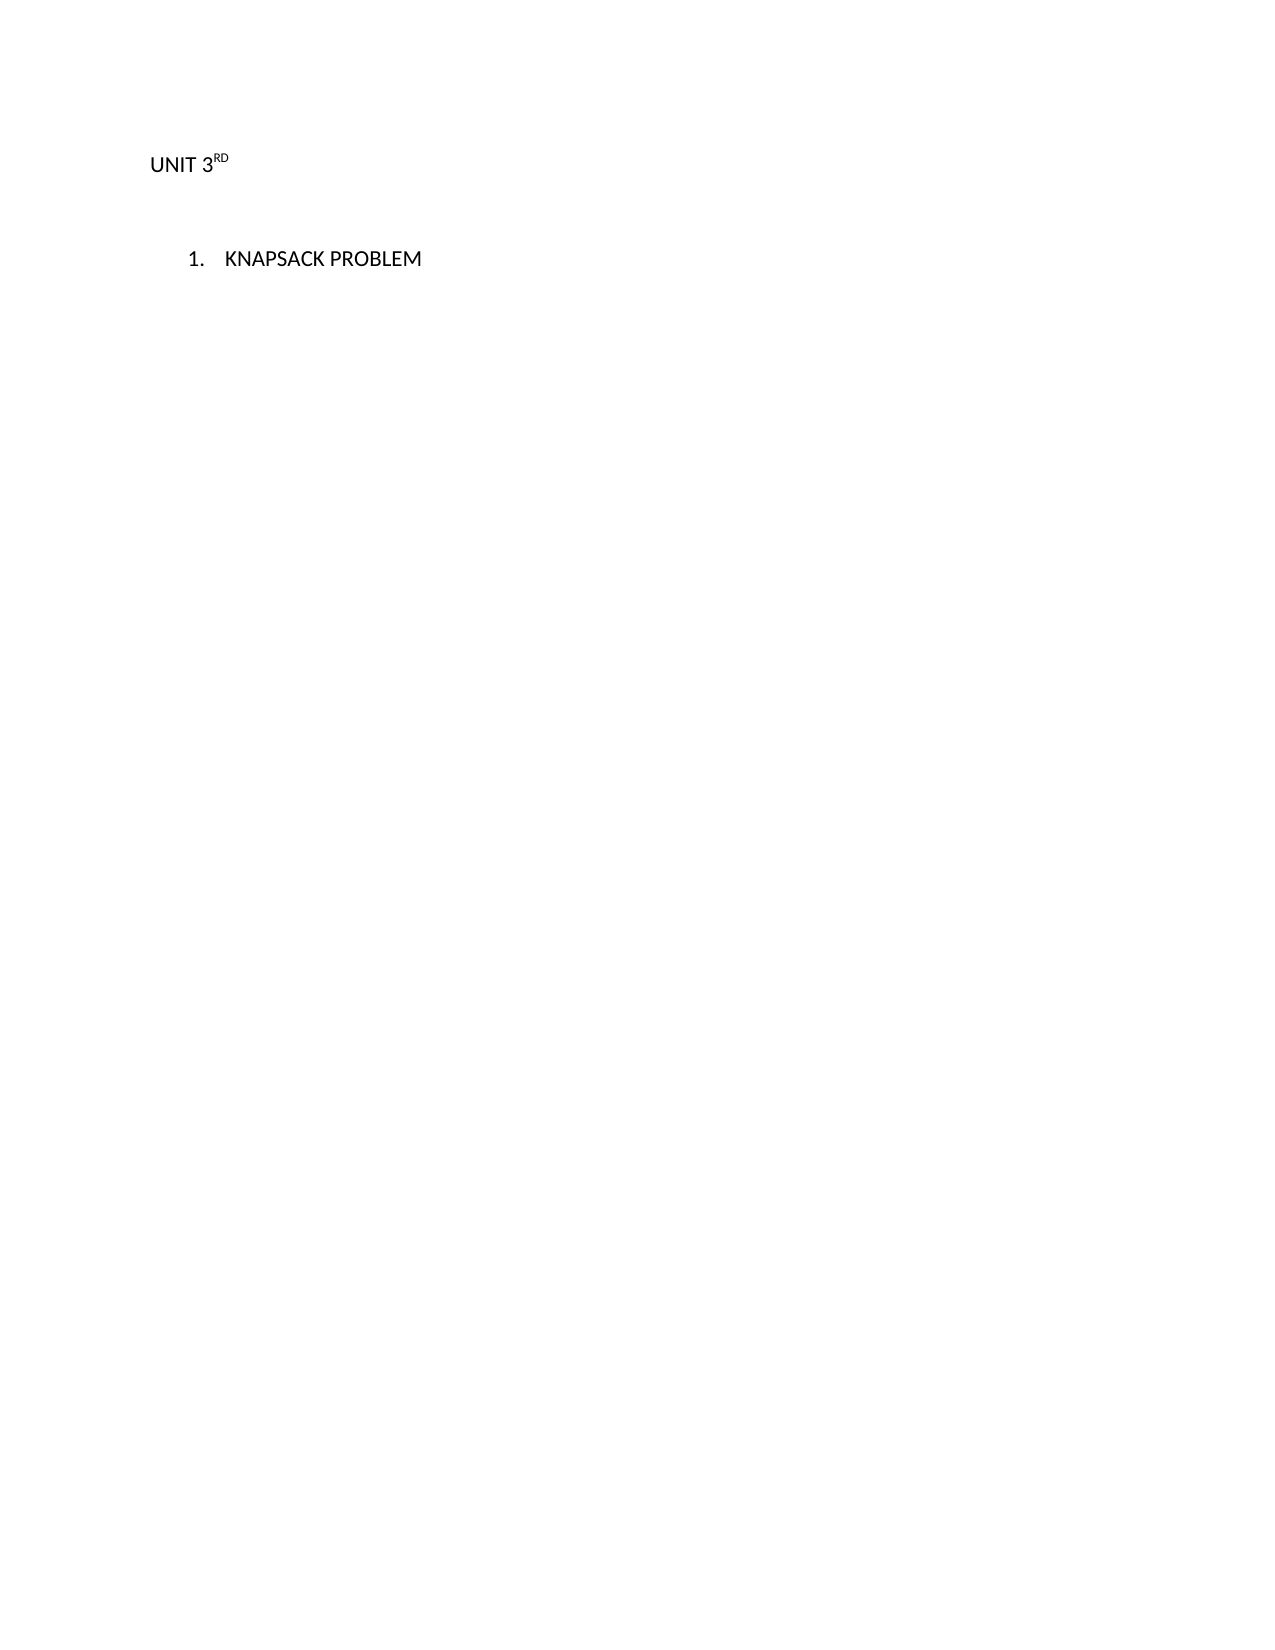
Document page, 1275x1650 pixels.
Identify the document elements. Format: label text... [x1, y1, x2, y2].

list KNAPSACK PROBLEM [187, 244, 1125, 272]
text UNIT 3RD [150, 150, 1125, 178]
